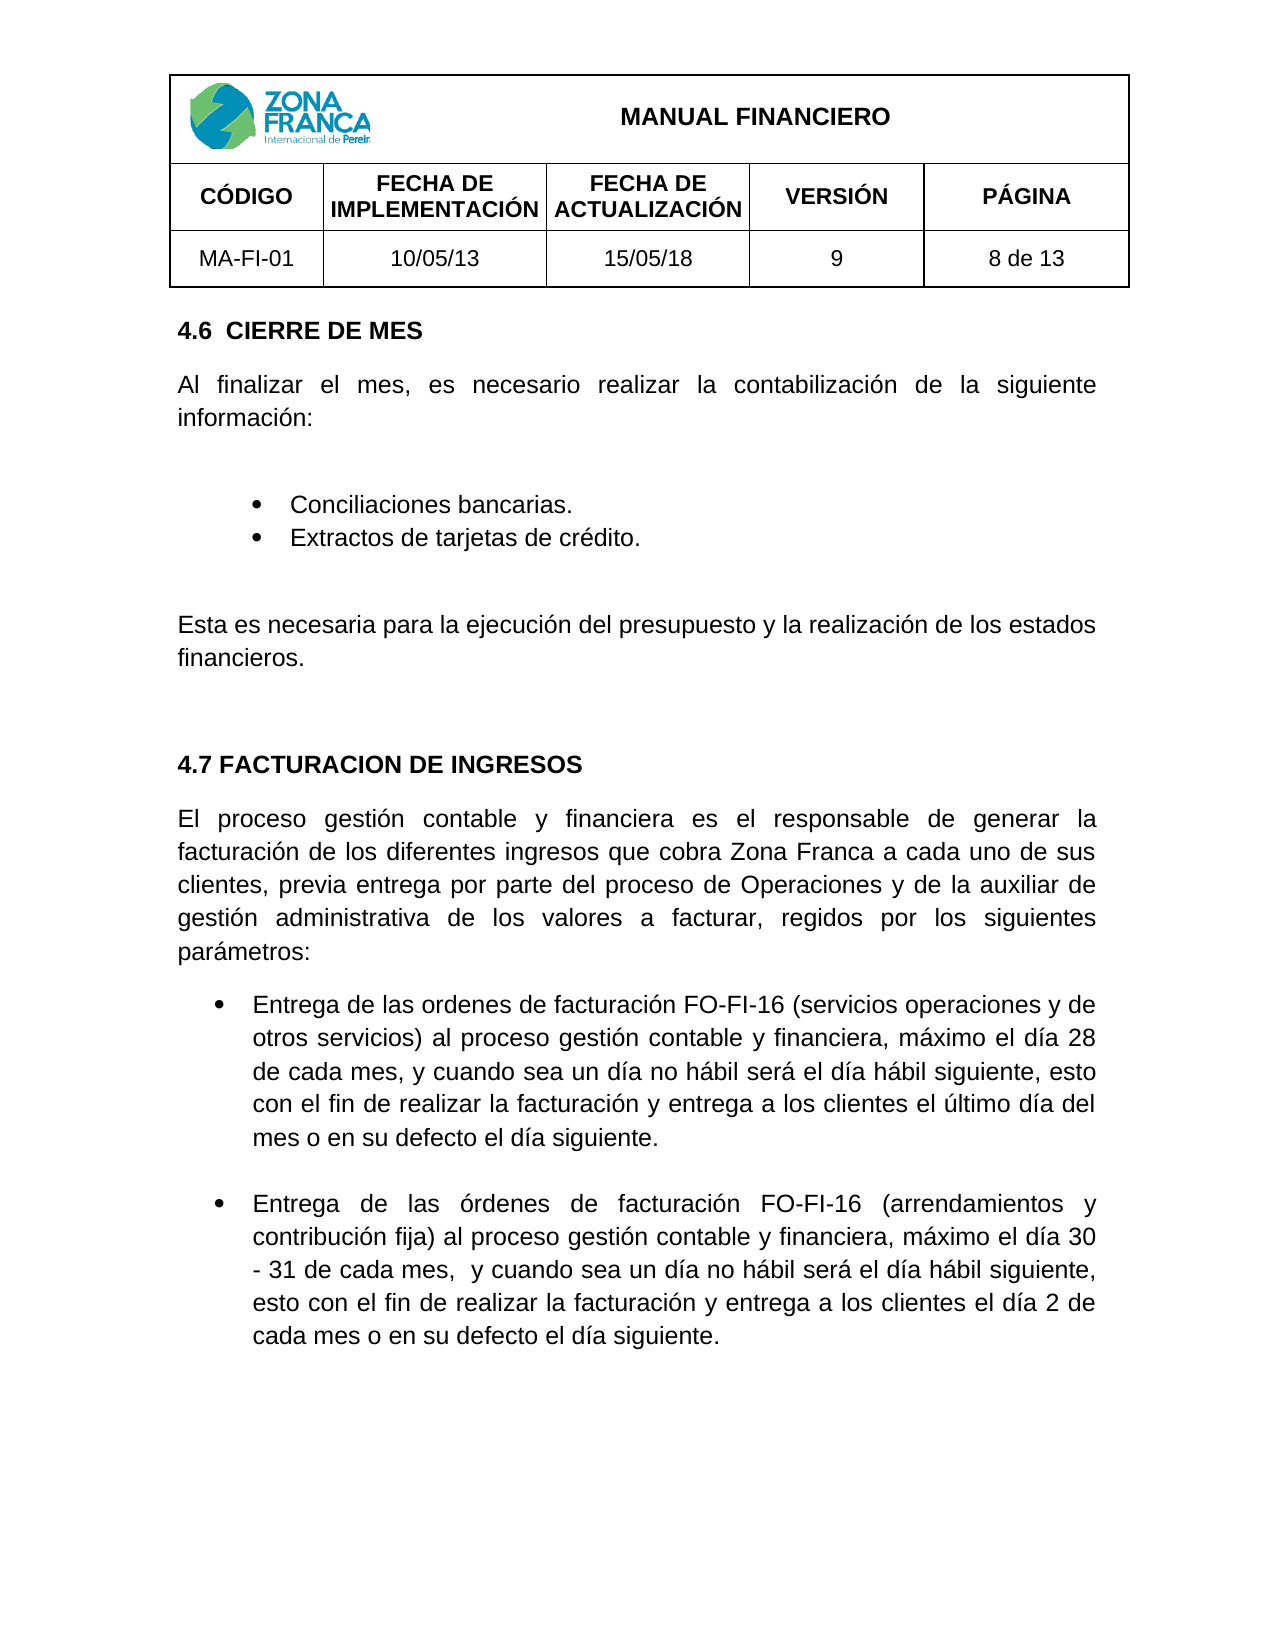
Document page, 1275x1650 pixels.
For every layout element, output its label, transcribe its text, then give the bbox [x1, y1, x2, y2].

picture [286, 96, 298, 107]
picture [188, 82, 370, 149]
text Al finalizar el mes, es necesario realizar la contabilización de la siguiente información: [177, 370, 1098, 432]
picture [322, 108, 341, 122]
list Extractos de tarjetas de crédito. [252, 523, 1098, 552]
list Conciliaciones bancarias. [252, 490, 1098, 518]
text 4.6 CIERRE DE MES [177, 316, 1098, 345]
list Entrega de las ordenes de facturación FO-FI-16 (servicios operaciones y de otros servicios) al proceso gestión contable y financiera, máximo el día 28 de cada mes, y cuando sea un día no hábil será el día hábil siguiente, esto con el fin de realizar la facturación y entrega a los clientes el último día del mes o en su defecto el día siguiente. [215, 990, 1098, 1151]
text 4.7 FACTURACION DE INGRESOS [177, 751, 1098, 779]
list Entrega de las órdenes de facturación FO-FI-16 (arrendamientos y contribución fija) al proceso gestión contable y financiera, máximo el día 30 - 31 de cada mes, y cuando sea un día no hábil será el día hábil siguiente, esto con el fin de realizar la facturación y entrega a los clientes el día 2 de cada mes o en su defecto el día siguiente. [215, 1188, 1098, 1349]
picture [269, 116, 279, 120]
text El proceso gestión contable y financiera es el responsable de generar la facturación de los diferentes ingresos que cobra Zona Franca a cada uno de sus clientes, previa entrega por parte del proceso de Operaciones y de la auxiliar de gestión administrativa de los valores a facturar, regidos por los siguientes parámetros: [177, 804, 1098, 965]
text Esta es necesaria para la ejecución del presupuesto y la realización de los estados financieros. [177, 610, 1098, 672]
